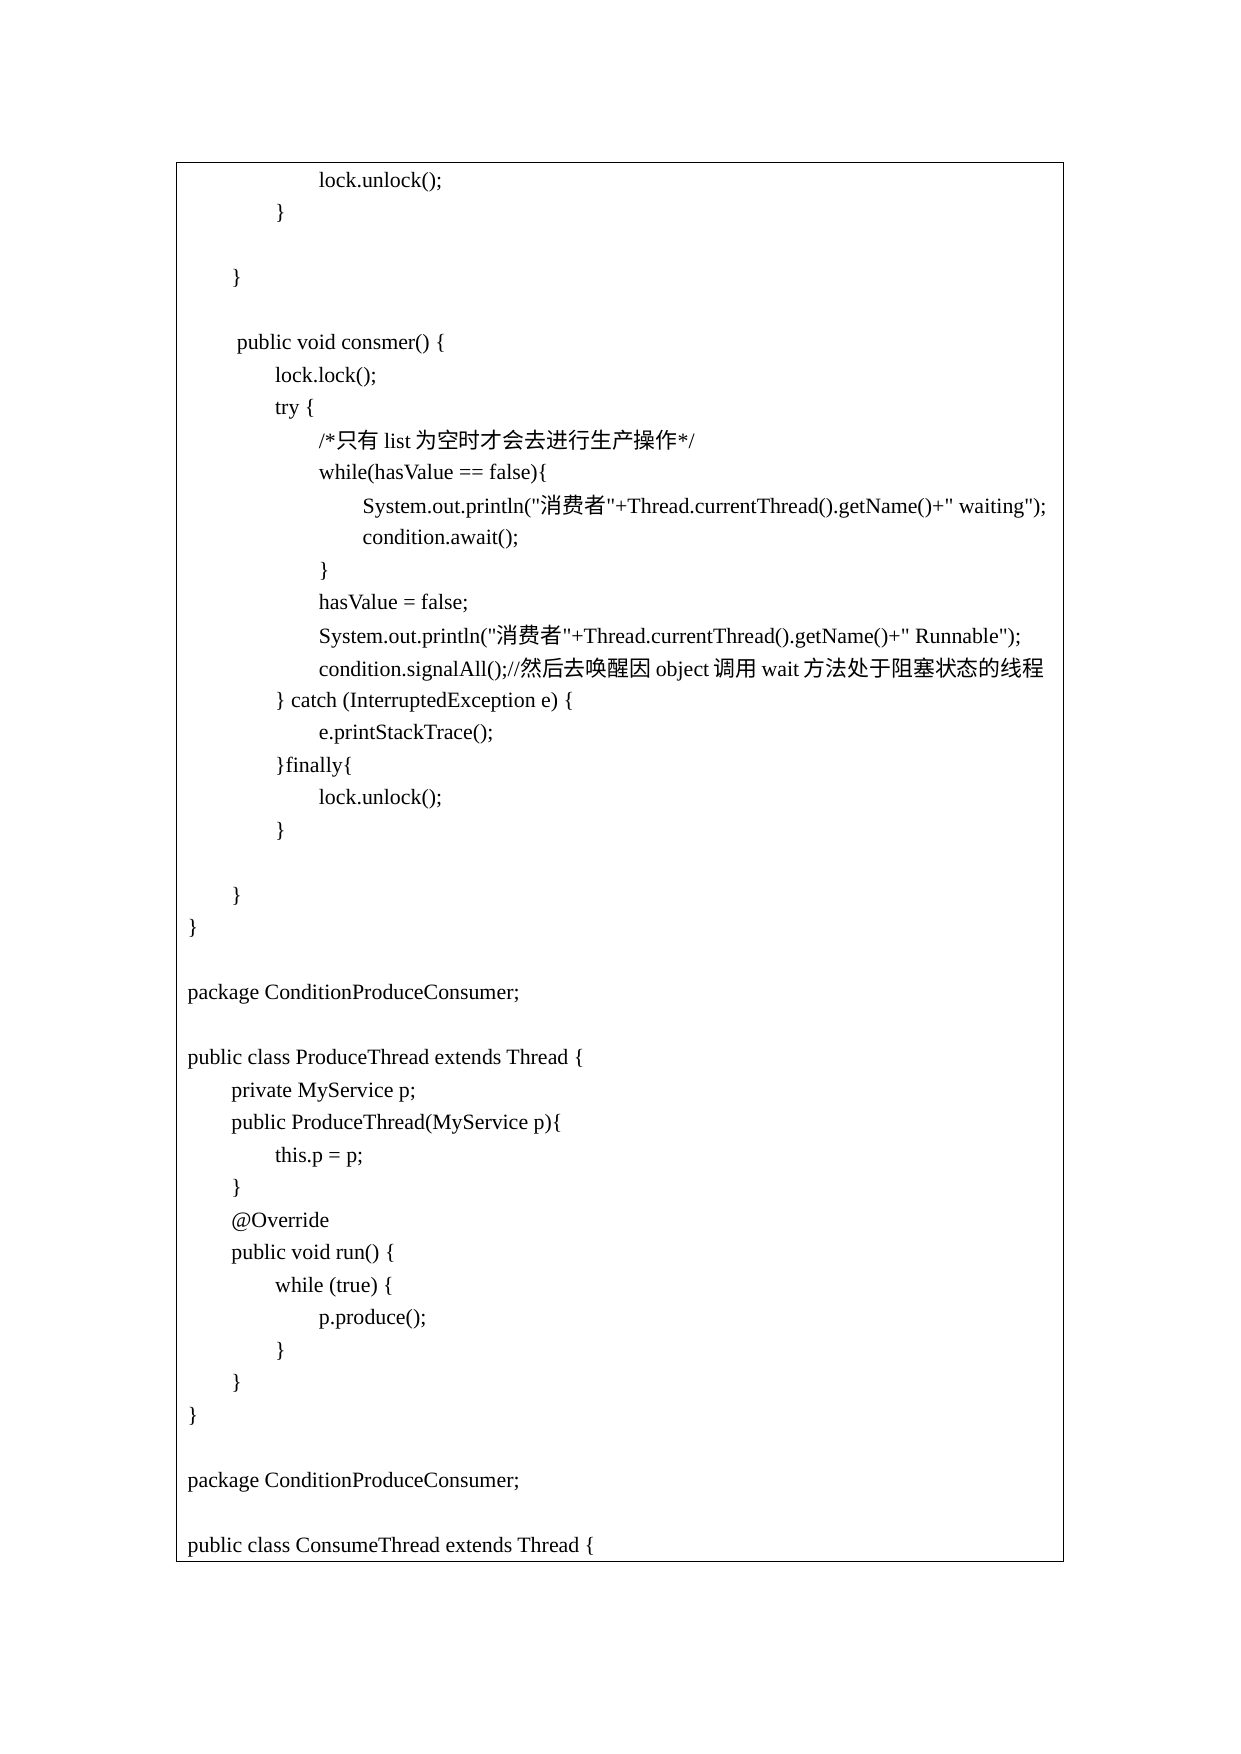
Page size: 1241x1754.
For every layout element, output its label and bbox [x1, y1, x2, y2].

table_header [177, 163, 1063, 1561]
